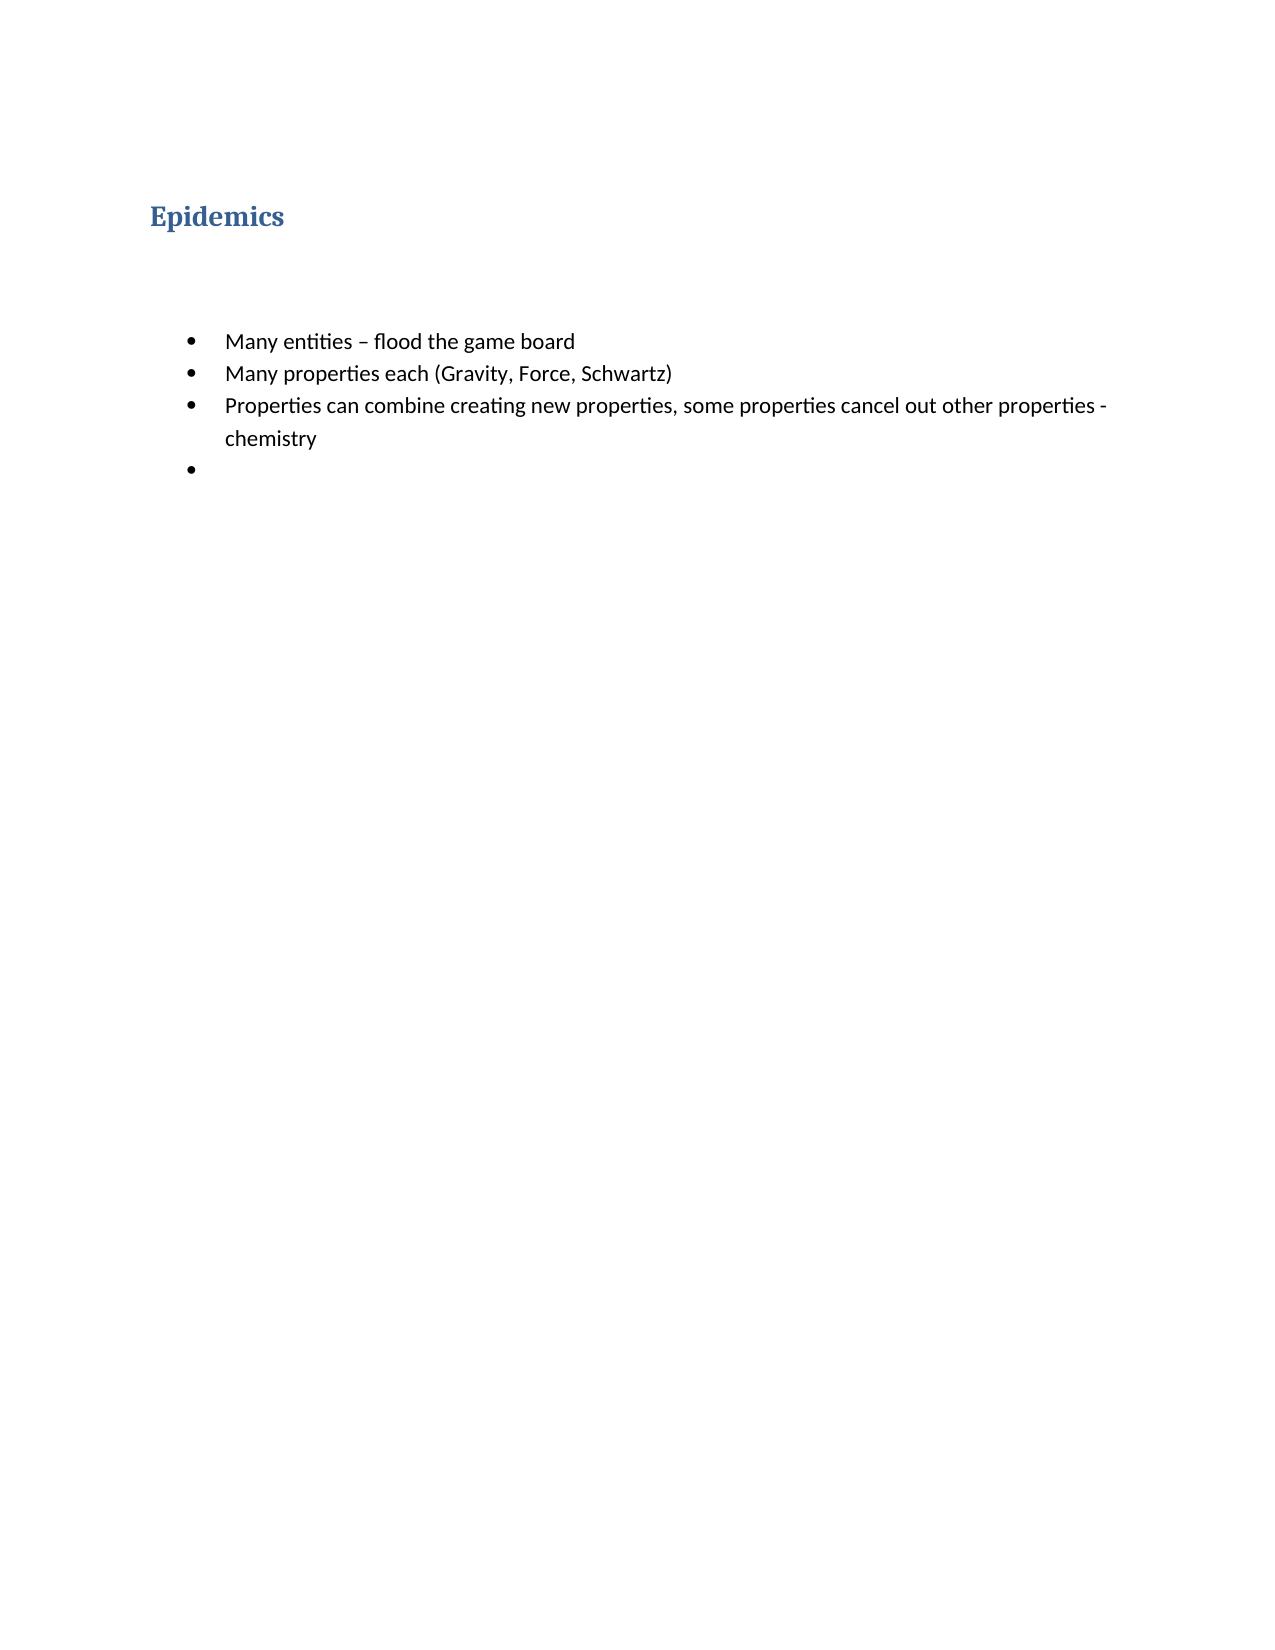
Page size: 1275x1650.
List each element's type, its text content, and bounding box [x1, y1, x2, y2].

list Many entities – flood the game board [187, 327, 1125, 355]
subtitle Epidemics [150, 200, 1125, 233]
list Many properties each (Gravity, Force, Schwartz) [187, 359, 1125, 387]
list Properties can combine creating new properties, some properties cancel out other properties - chemistry [187, 391, 1125, 452]
